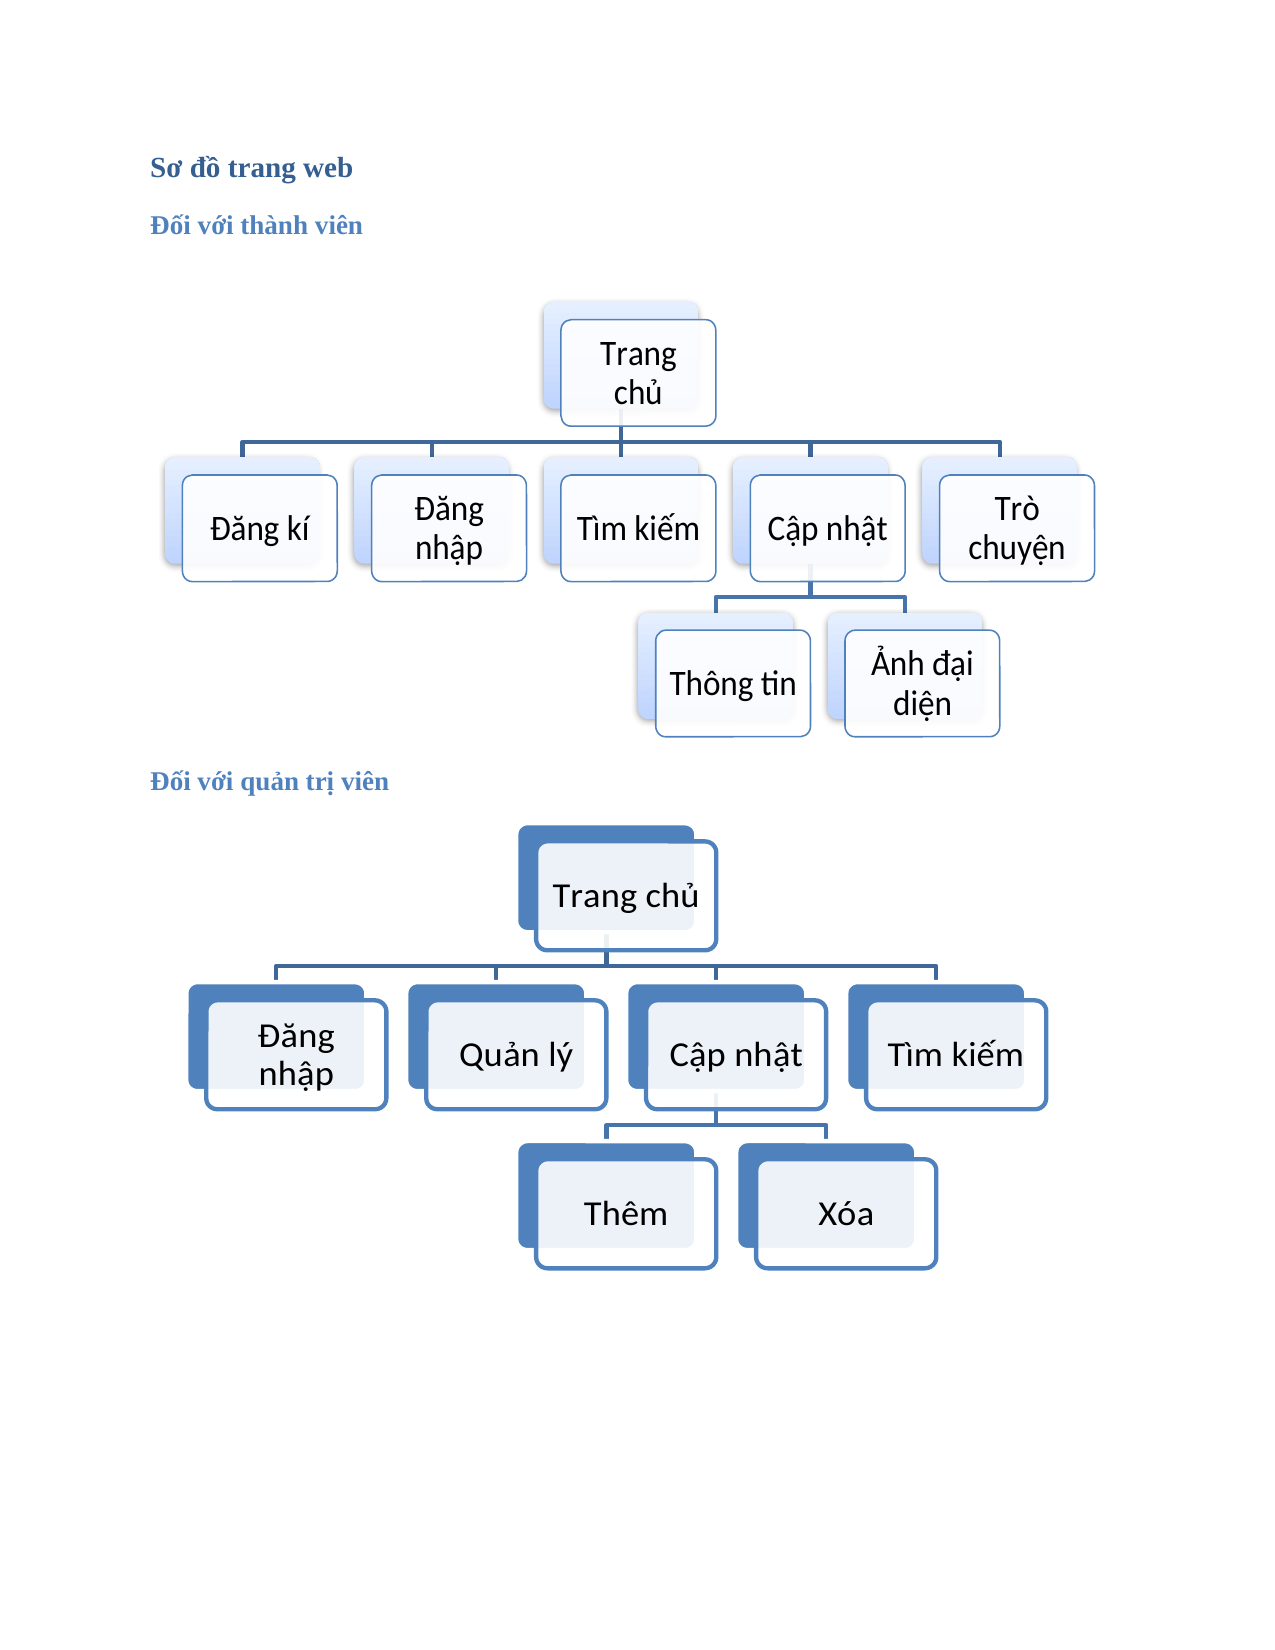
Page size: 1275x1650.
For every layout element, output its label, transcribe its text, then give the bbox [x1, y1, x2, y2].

list Đối với thành viên [150, 209, 1125, 241]
list Đối với quản trị viên [150, 765, 1125, 796]
text Sơ đồ trang web [150, 150, 1125, 183]
